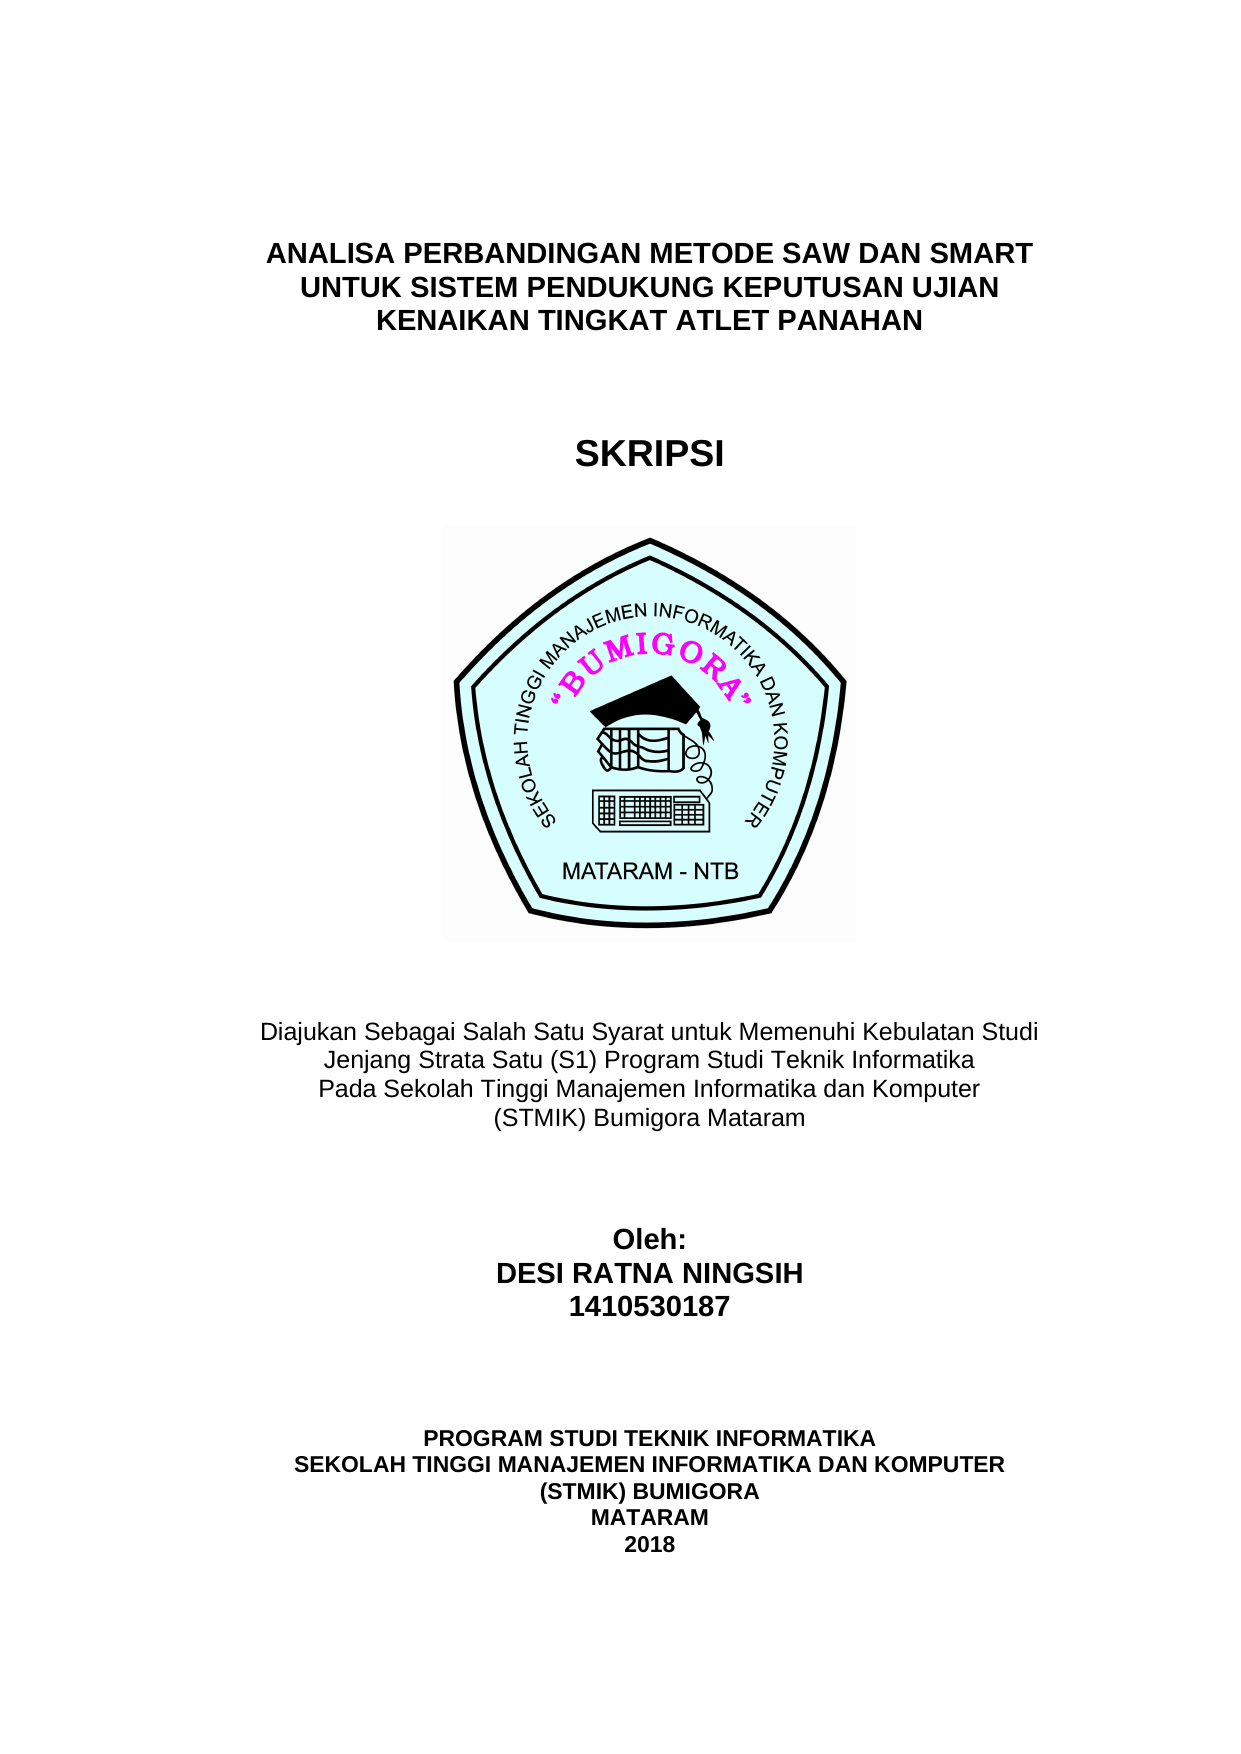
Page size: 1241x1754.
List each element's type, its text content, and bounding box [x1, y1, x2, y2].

text 1410530187 [236, 1289, 1063, 1323]
text (STMIK) BUMIGORA [236, 1478, 1063, 1504]
text SKRIPSI [236, 431, 1063, 474]
text Diajukan Sebagai Salah Satu Syarat untuk Memenuhi Kebulatan Studi [236, 1017, 1063, 1046]
text DESI RATNA NINGSIH [236, 1256, 1063, 1289]
text PROGRAM STUDI TEKNIK INFORMATIKA [236, 1425, 1063, 1451]
text Oleh: [236, 1222, 1063, 1256]
text (STMIK) Bumigora Mataram [236, 1103, 1063, 1132]
text MATARAM [236, 1504, 1063, 1531]
text Jenjang Strata Satu (S1) Program Studi Teknik Informatika [236, 1046, 1063, 1074]
text Pada Sekolah Tinggi Manajemen Informatika dan Komputer [236, 1074, 1063, 1103]
text 2018 [236, 1531, 1063, 1557]
picture [443, 525, 857, 941]
text ANALISA PERBANDINGAN METODE SAW DAN SMART UNTUK SISTEM PENDUKUNG KEPUTUSAN UJIAN KENAIKAN TINGKAT ATLET PANAHAN [236, 236, 1063, 337]
text SEKOLAH TINGGI MANAJEMEN INFORMATIKA DAN KOMPUTER [236, 1451, 1063, 1478]
